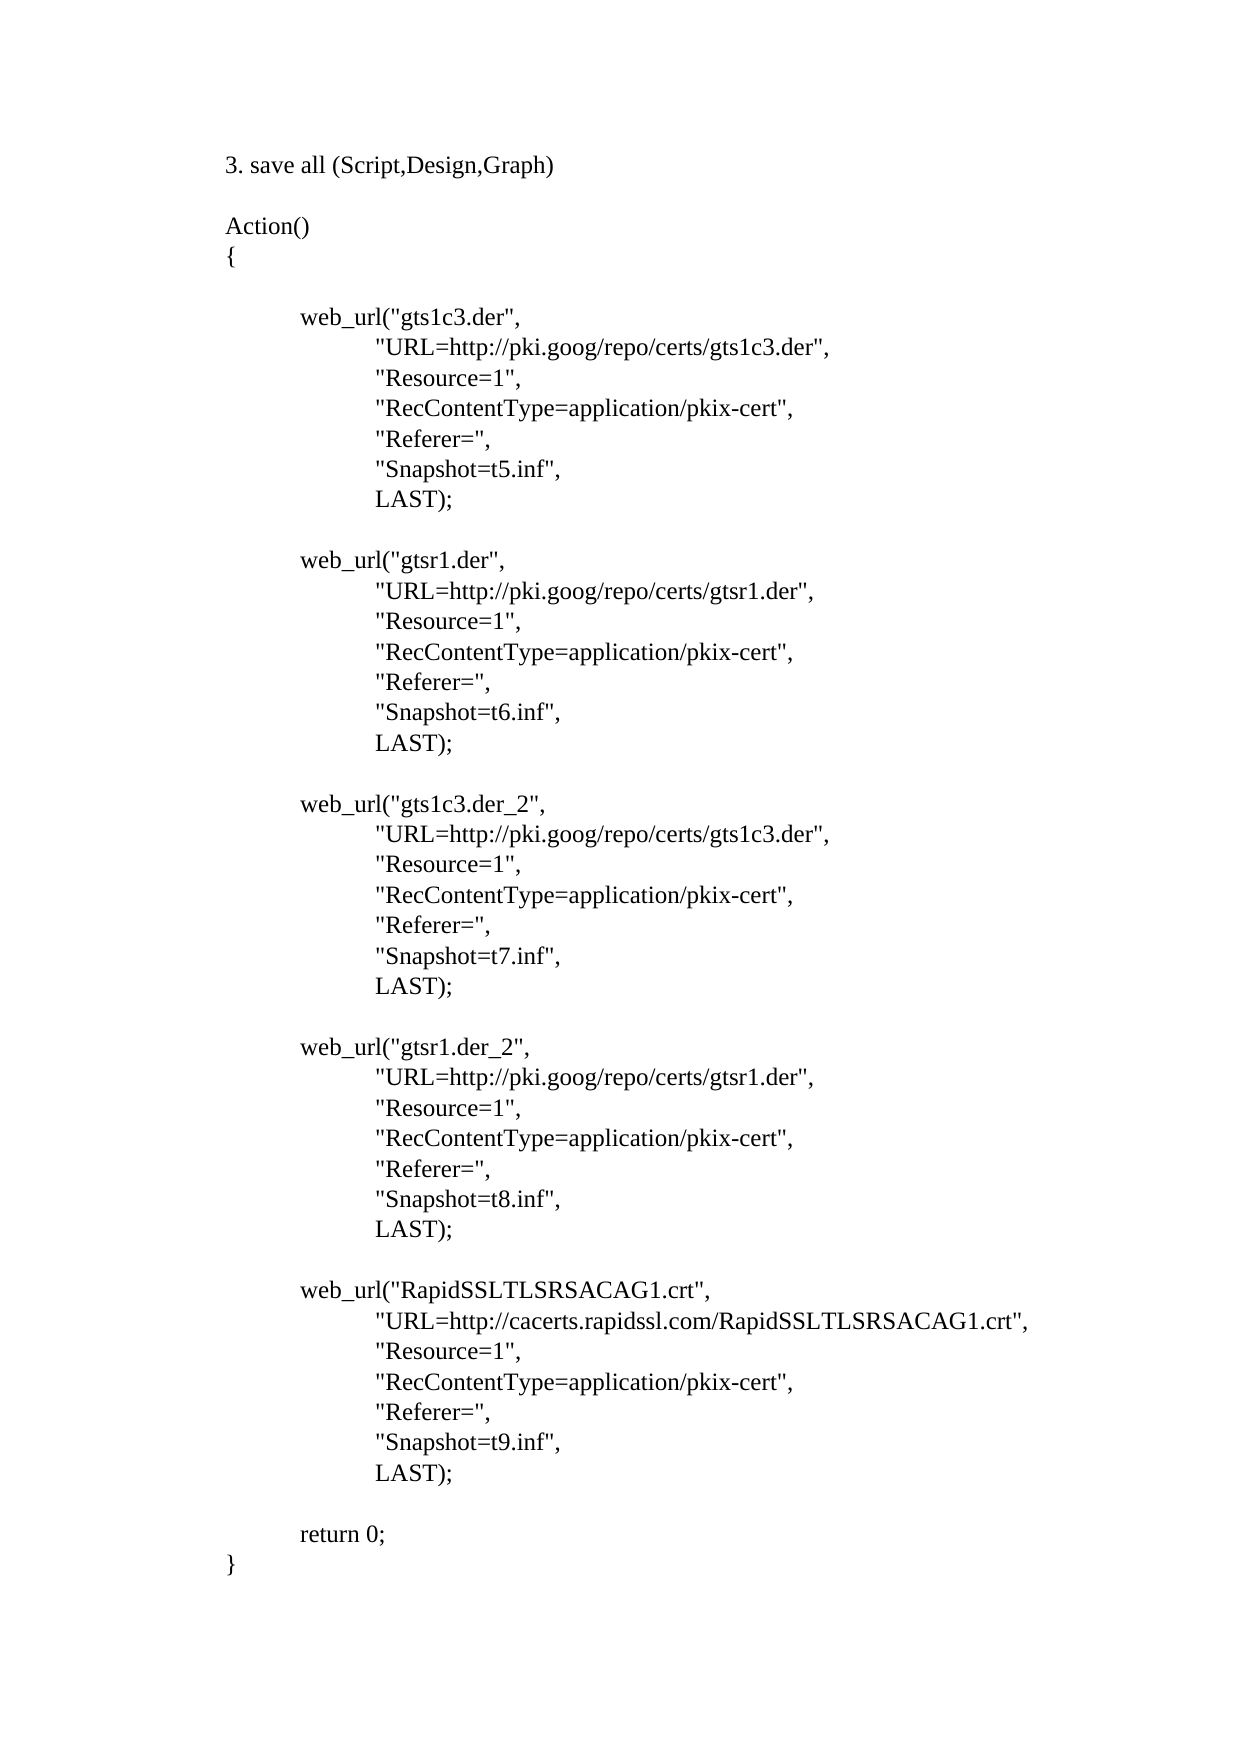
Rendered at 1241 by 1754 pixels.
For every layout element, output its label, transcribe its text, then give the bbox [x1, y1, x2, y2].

list "Resource=1", [217, 1093, 1090, 1122]
list "Resource=1", [217, 363, 1090, 392]
list web_url("RapidSSLTLSRSACAG1.crt", [217, 1275, 1090, 1304]
list "Referer=", [217, 1154, 1090, 1182]
list "URL=http://cacerts.rapidssl.com/RapidSSLTLSRSACAG1.crt", [217, 1306, 1090, 1334]
list "Referer=", [217, 424, 1090, 452]
list "Snapshot=t9.inf", [217, 1427, 1090, 1456]
list LAST); [217, 1458, 1090, 1487]
list "URL=http://pki.goog/repo/certs/gts1c3.der", [217, 332, 1090, 361]
list "Referer=", [217, 667, 1090, 696]
list "URL=http://pki.goog/repo/certs/gtsr1.der", [217, 1062, 1090, 1091]
list "Snapshot=t5.inf", [217, 454, 1090, 483]
list web_url("gtsr1.der_2", [217, 1032, 1090, 1061]
list "RecContentType=application/pkix-cert", [217, 637, 1090, 665]
list "Referer=", [217, 1397, 1090, 1426]
list LAST); [217, 728, 1090, 757]
list "Resource=1", [217, 849, 1090, 878]
list web_url("gts1c3.der", [217, 302, 1090, 331]
list "Resource=1", [217, 1336, 1090, 1365]
list "RecContentType=application/pkix-cert", [217, 1367, 1090, 1395]
list "Snapshot=t8.inf", [217, 1184, 1090, 1213]
list web_url("gtsr1.der", [217, 545, 1090, 574]
list 3. save all (Script,Design,Graph) [217, 150, 1090, 179]
list web_url("gts1c3.der_2", [217, 789, 1090, 817]
list "Snapshot=t6.inf", [217, 697, 1090, 726]
list Action() [217, 211, 1090, 239]
list { [217, 241, 1090, 270]
list "RecContentType=application/pkix-cert", [217, 393, 1090, 422]
list LAST); [217, 1214, 1090, 1243]
list LAST); [217, 971, 1090, 1000]
list "Referer=", [217, 910, 1090, 939]
list return 0; [217, 1519, 1090, 1547]
list "RecContentType=application/pkix-cert", [217, 1123, 1090, 1152]
list "URL=http://pki.goog/repo/certs/gts1c3.der", [217, 819, 1090, 848]
list "Resource=1", [217, 606, 1090, 635]
list "Snapshot=t7.inf", [217, 941, 1090, 969]
list } [217, 1549, 1090, 1578]
list LAST); [217, 484, 1090, 513]
list "RecContentType=application/pkix-cert", [217, 880, 1090, 909]
list "URL=http://pki.goog/repo/certs/gtsr1.der", [217, 576, 1090, 604]
